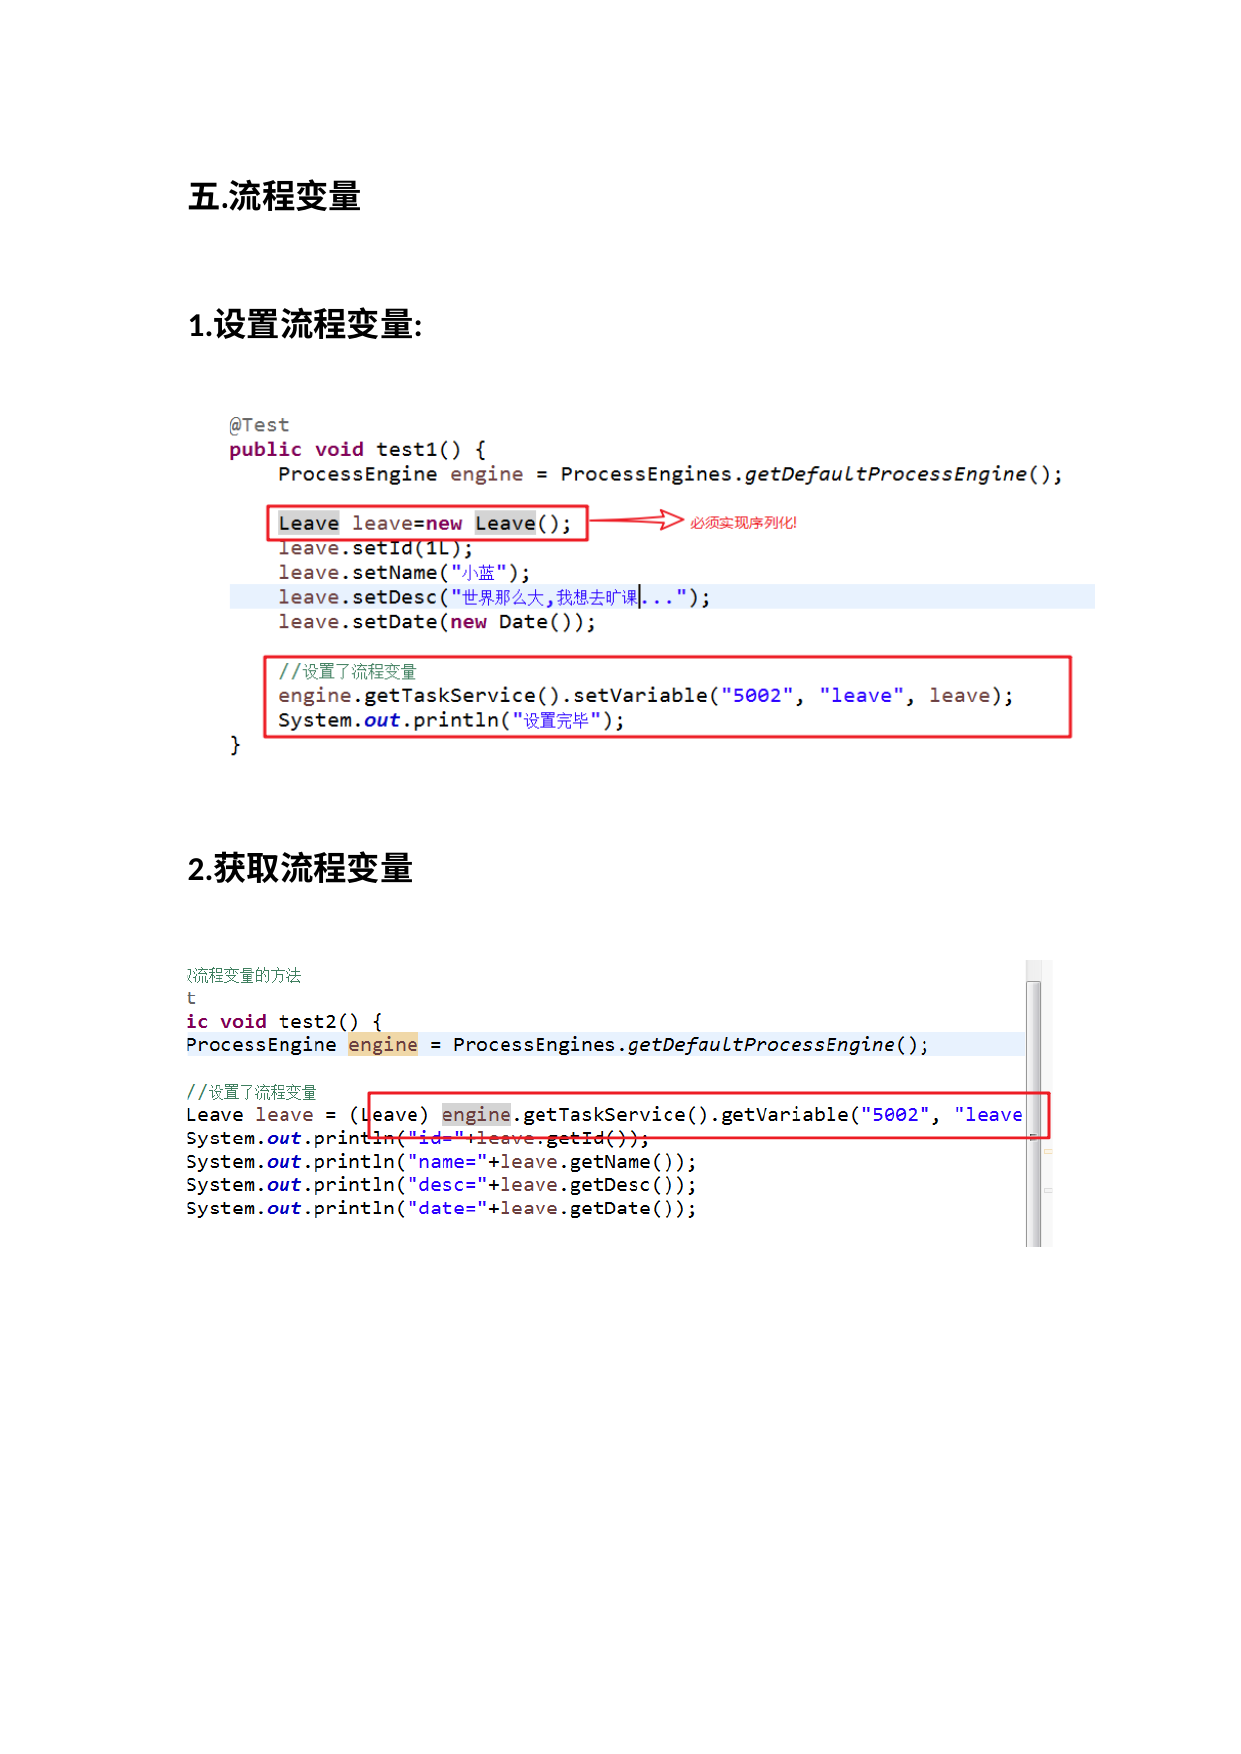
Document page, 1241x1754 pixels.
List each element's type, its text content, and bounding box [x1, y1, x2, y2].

subtitle 1.设置流程变量: [187, 289, 1053, 354]
picture [187, 960, 1053, 1247]
subtitle 五.流程变量 [187, 162, 1053, 227]
picture [229, 416, 1095, 785]
subtitle 2.获取流程变量 [187, 833, 1053, 898]
